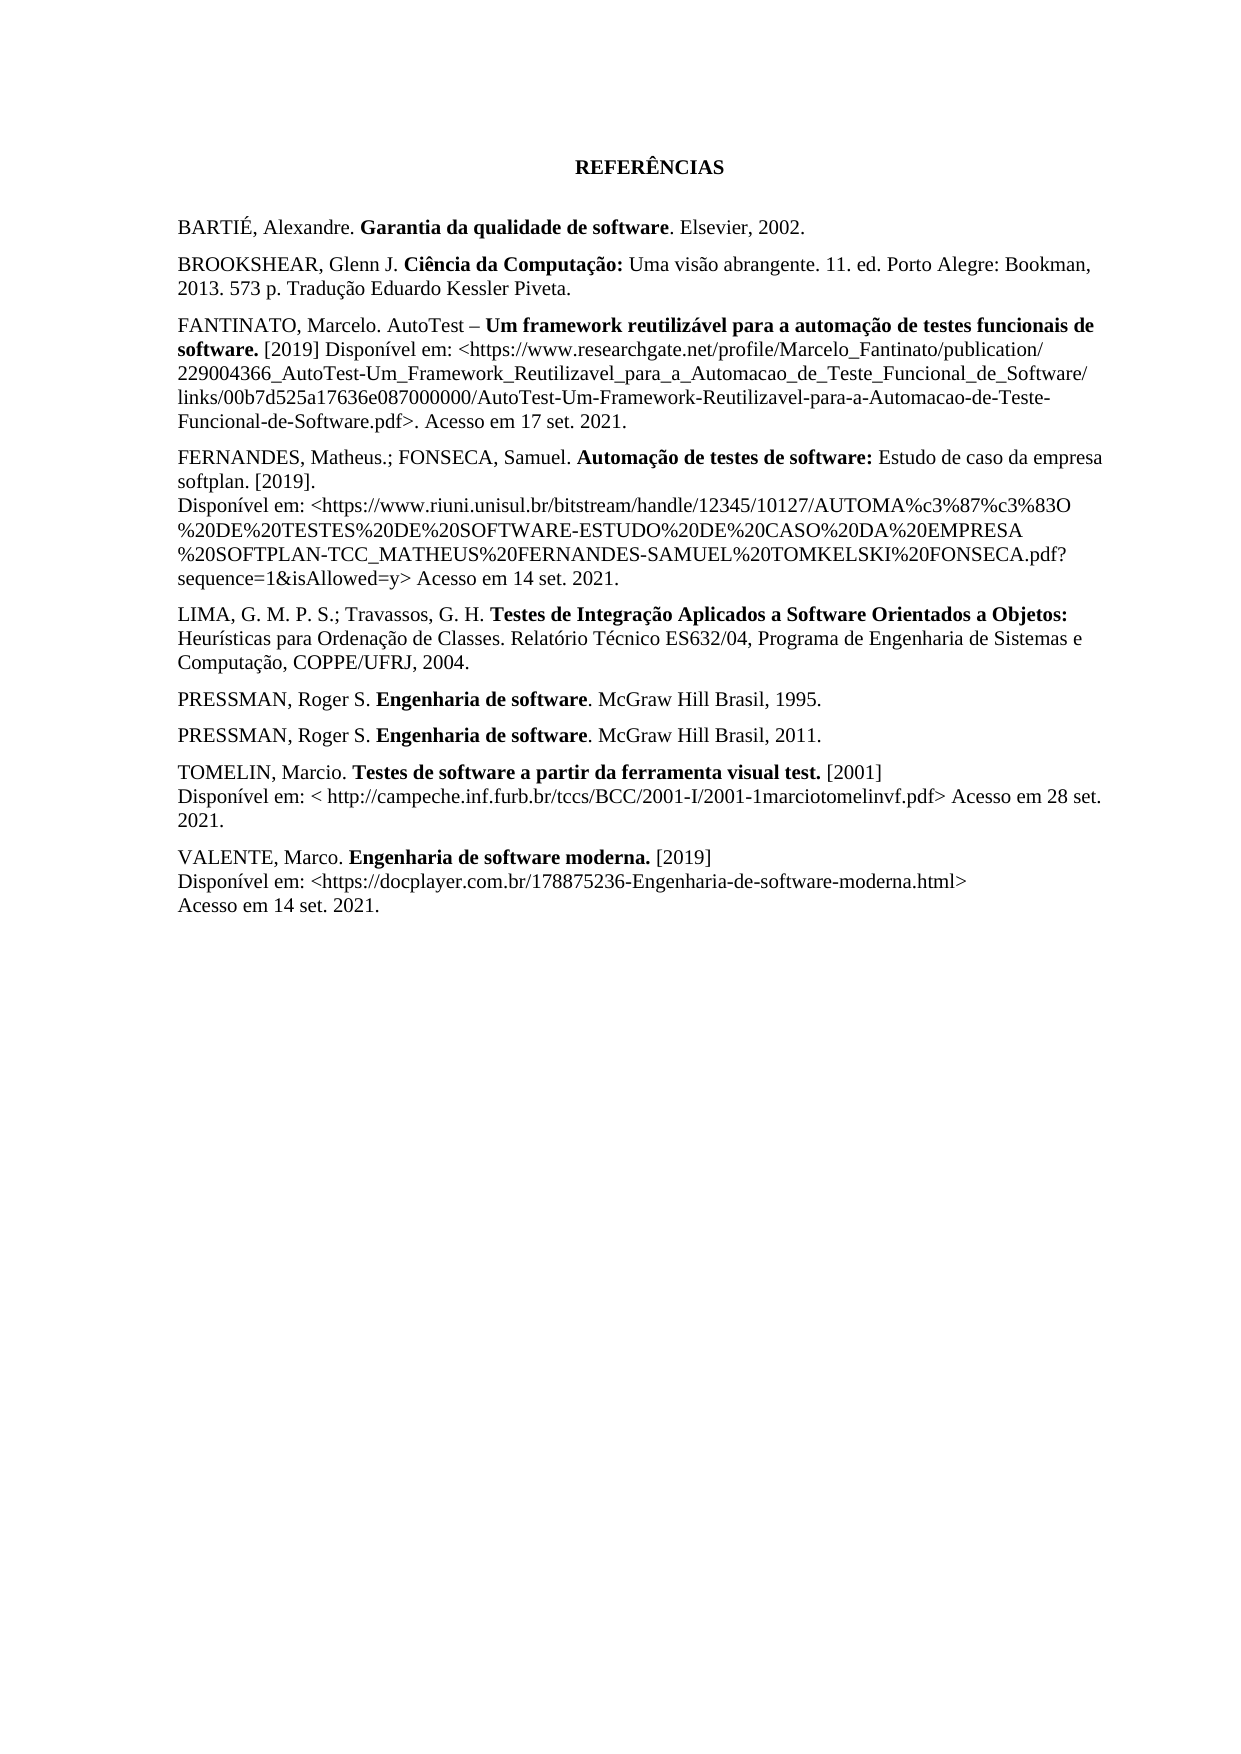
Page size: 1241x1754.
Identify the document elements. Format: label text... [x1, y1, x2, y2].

text Referências [177, 155, 1122, 179]
text BROOKSHEAR, Glenn J. Ciência da Computação: Uma visão abrangente. 11. ed. Porto Alegre: Bookman, 2013. 573 p. Tradução Eduardo Kessler Piveta. [177, 252, 1122, 300]
text FANTINATO, Marcelo. AutoTest – Um framework reutilizável para a automação de testes funcionais de software. [2019] Disponível em: <https://www.researchgate.net/profile/Marcelo_Fantinato/publication/229004366_AutoTest-Um_Framework_Reutilizavel_para_a_Automacao_de_Teste_Funcional_de_Software/links/00b7d525a17636e087000000/AutoTest-Um-Framework-Reutilizavel-para-a-Automacao-de-Teste-Funcional-de-Software.pdf>. Acesso em 17 set. 2021. [177, 312, 1122, 433]
text FERNANDES, Matheus.; FONSECA, Samuel. Automação de testes de software: Estudo de caso da empresa softplan. [2019]. Disponível em: <https://www.riuni.unisul.br/bitstream/handle/12345/10127/AUTOMA%c3%87%c3%83O%20DE%20TESTES%20DE%20SOFTWARE-ESTUDO%20DE%20CASO%20DA%20EMPRESA%20SOFTPLAN-TCC_MATHEUS%20FERNANDES-SAMUEL%20TOMKELSKI%20FONSECA.pdf?sequence=1&isAllowed=y> Acesso em 14 set. 2021. [177, 445, 1122, 590]
text BARTIÉ, Alexandre. Garantia da qualidade de software. Elsevier, 2002. [177, 215, 1122, 239]
text PRESSMAN, Roger S. Engenharia de software. McGraw Hill Brasil, 1995. [177, 687, 1122, 711]
text LIMA, G. M. P. S.; Travassos, G. H. Testes de Integração Aplicados a Software Orientados a Objetos: Heurísticas para Ordenação de Classes. Relatório Técnico ES632/04, Programa de Engenharia de Sistemas e Computação, COPPE/UFRJ, 2004. [177, 602, 1122, 674]
text TOMELIN, Marcio. Testes de software a partir da ferramenta visual test. [2001] Disponível em: < http://campeche.inf.furb.br/tccs/BCC/2001-I/2001-1marciotomelinvf.pdf> Acesso em 28 set. 2021. [177, 760, 1122, 832]
text VALENTE, Marco. Engenharia de software moderna. [2019] Disponível em: <https://docplayer.com.br/178875236-Engenharia-de-software-moderna.html> Acesso em 14 set. 2021. [177, 845, 1122, 917]
text PRESSMAN, Roger S. Engenharia de software. McGraw Hill Brasil, 2011. [177, 723, 1122, 747]
